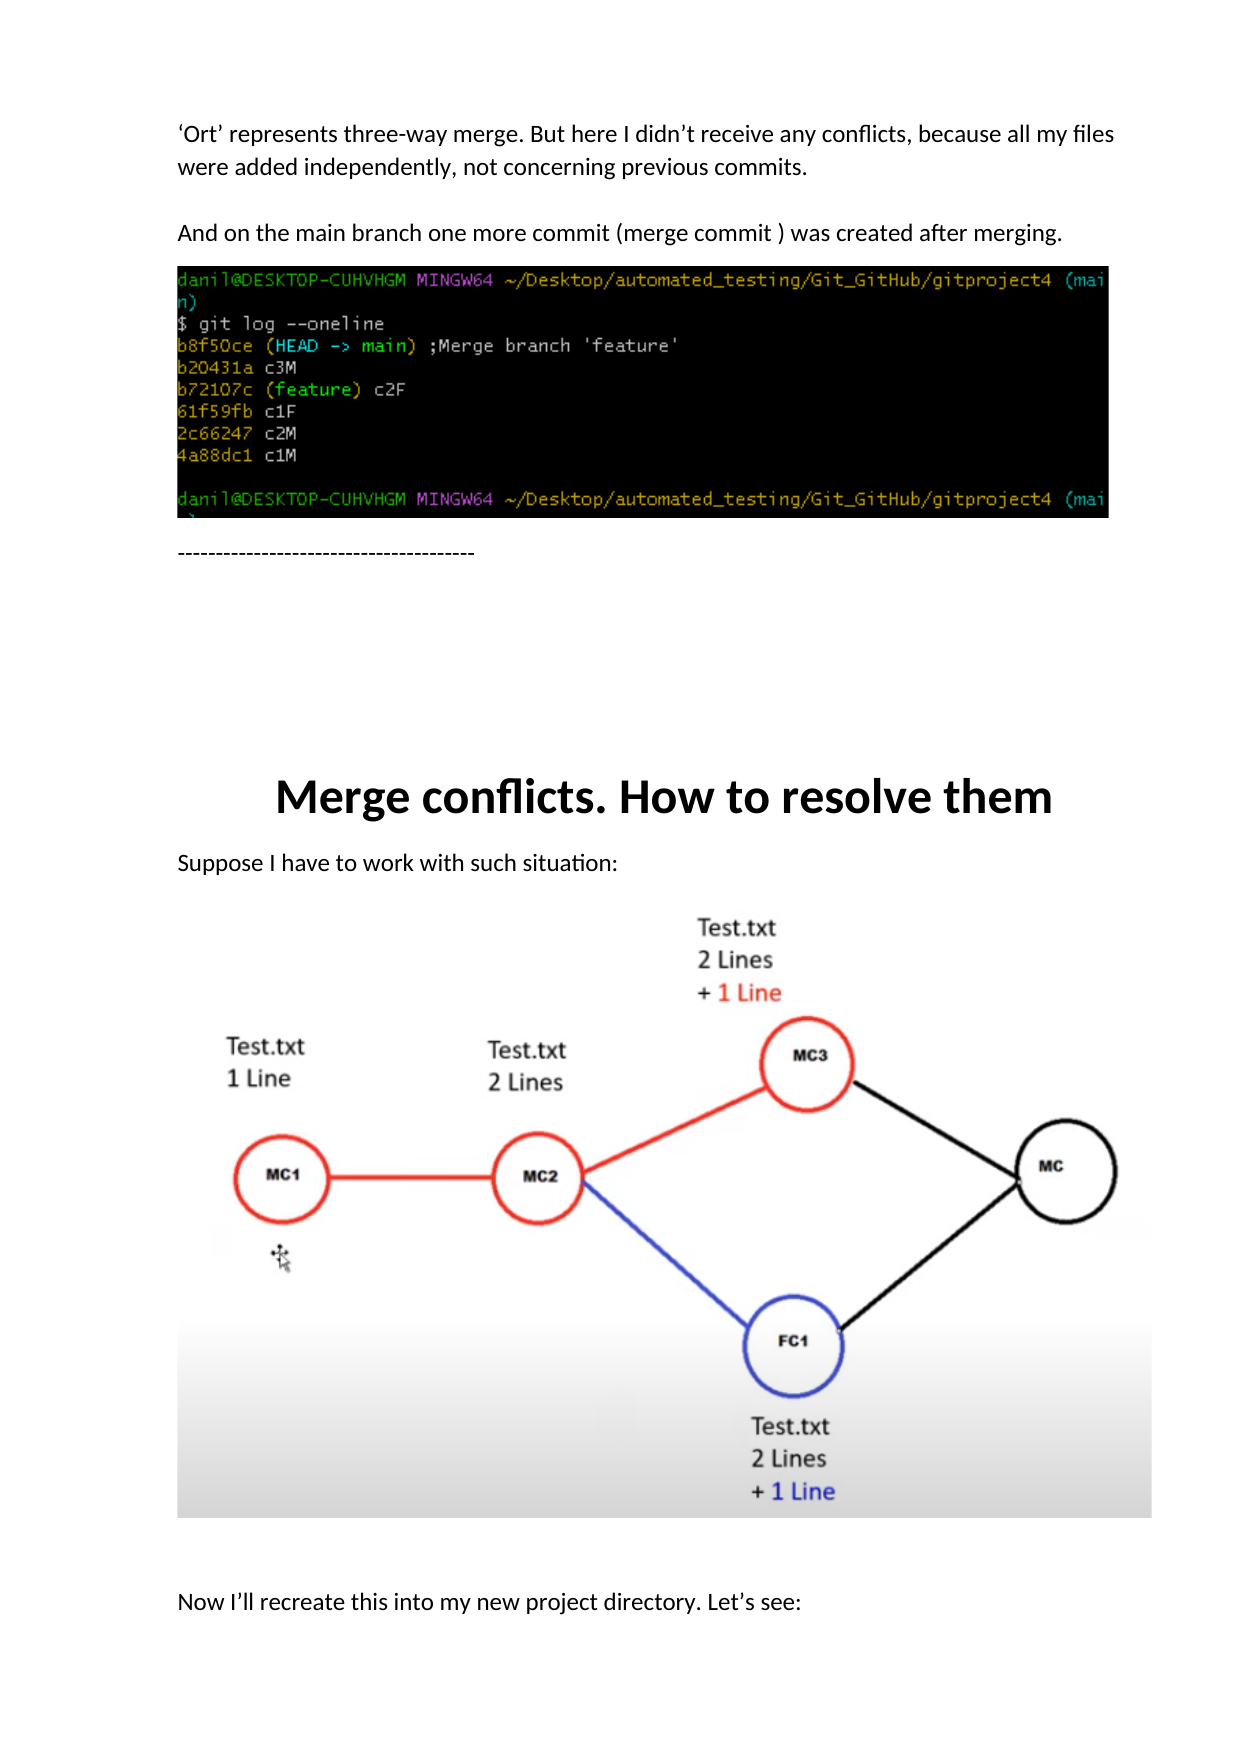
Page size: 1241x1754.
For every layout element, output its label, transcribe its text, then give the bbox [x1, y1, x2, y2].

text Now I’ll recreate this into my new project directory. Let’s see: [177, 1586, 1152, 1616]
picture [177, 897, 1152, 1518]
text Merge conflicts. How to resolve them [177, 765, 1152, 826]
text --------------------------------------- [177, 537, 1152, 697]
text ‘Ort’ represents three-way merge. But here I didn’t receive any conflicts, because all my files were added independently, not concerning previous commits. And on the main branch one more commit (merge commit ) was created after merging. [177, 118, 1152, 247]
text Suppose I have to work with such situation: [177, 847, 1152, 878]
picture [177, 266, 1109, 518]
